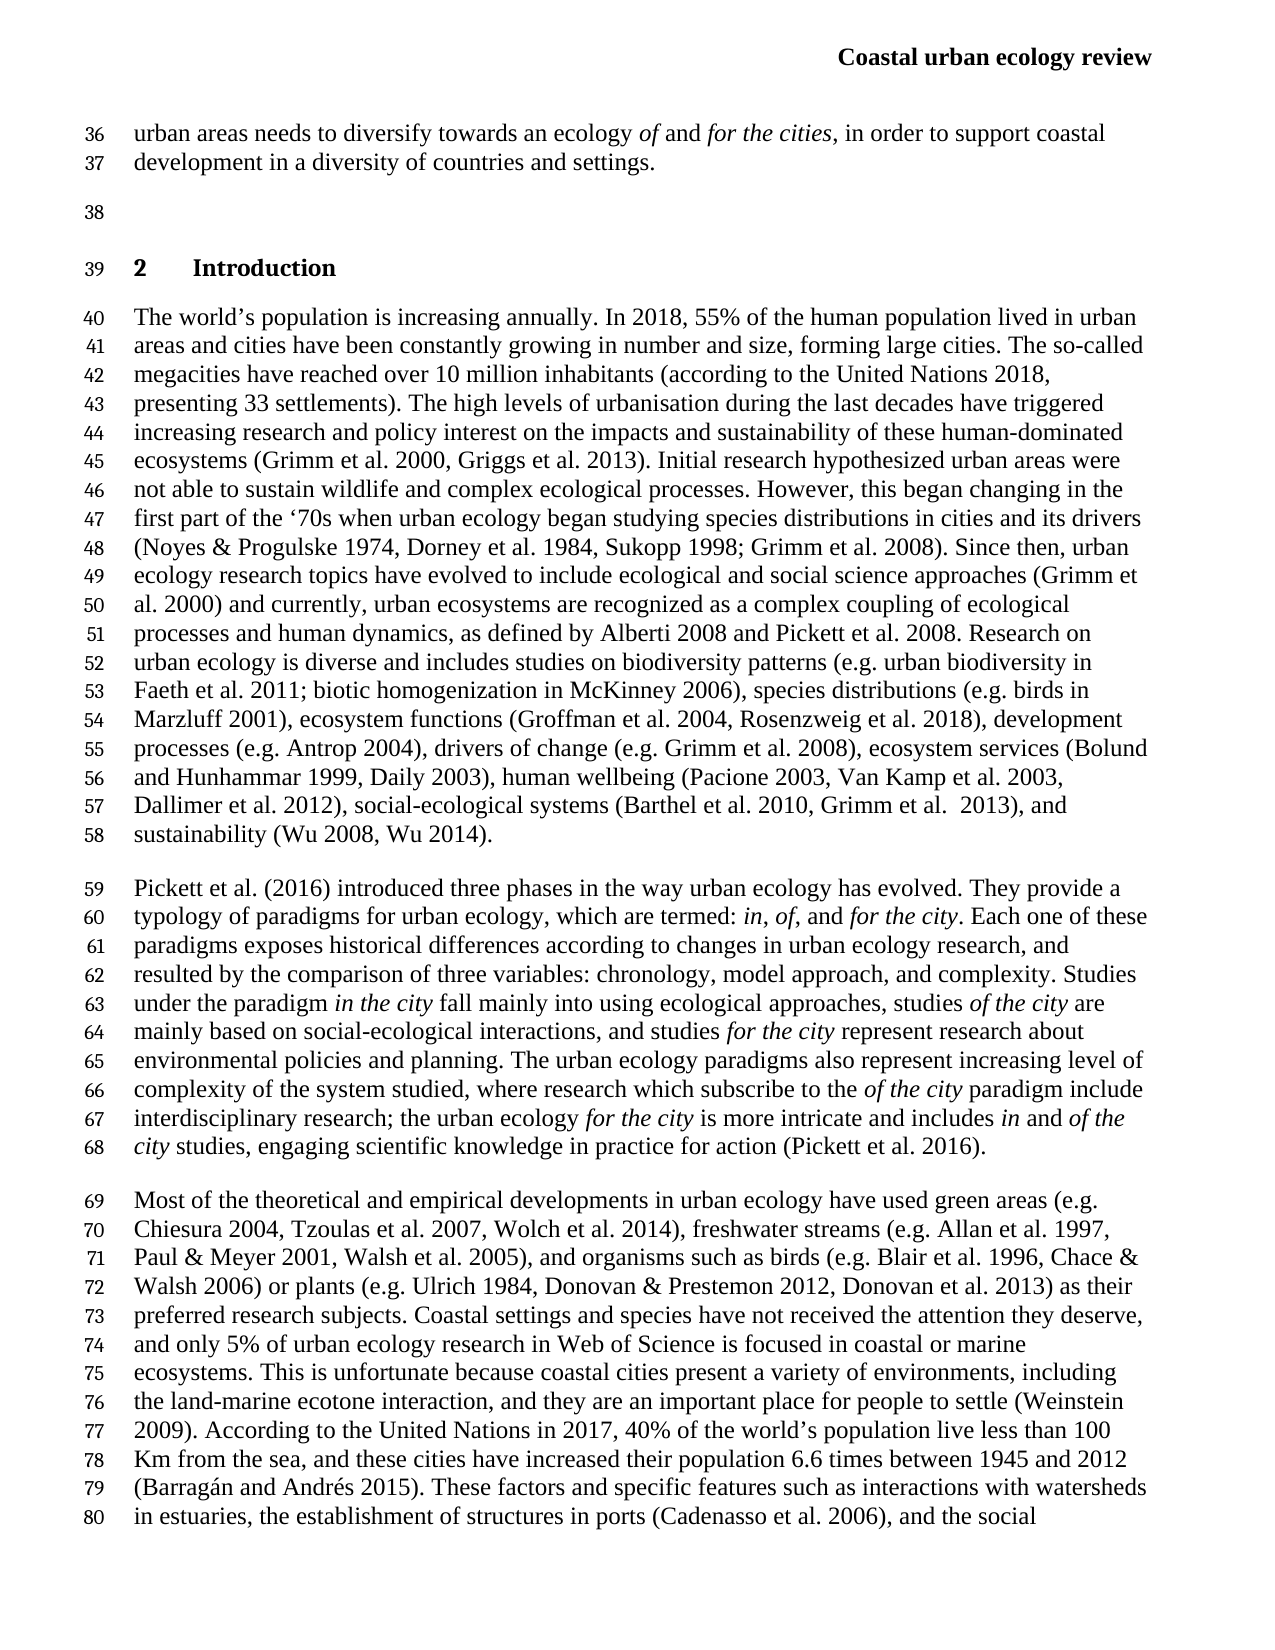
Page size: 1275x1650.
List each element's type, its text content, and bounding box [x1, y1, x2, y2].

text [133, 1185, 1152, 1530]
text Pickett et al. (2016) introduced three phases in the way urban ecology has evolved. They provide a typology of paradigms for urban ecology, which are termed: in, of, and for the city. Each one of these paradigms exposes historical differences according to changes in urban ecology research, and resulted by the comparison of three variables: chronology, model approach, and complexity. Studies under the paradigm in the city fall mainly into using ecological approaches, studies of the city are mainly based on social-ecological interactions, and studies for the city represent research about environmental policies and planning. The urban ecology paradigms also represent increasing level of complexity of the system studied, where research which subscribe to the of the city paradigm include interdisciplinary research; the urban ecology for the city is more intricate and includes in and of the city studies, engaging scientific knowledge in practice for action (Pickett et al. 2016). [133, 873, 1152, 1160]
subtitle Introduction [133, 254, 1152, 283]
text The world’s population is increasing annually. In 2018, 55% of the human population lived in urban areas and cities have been constantly growing in number and size, forming large cities. The so-called megacities have reached over 10 million inhabitants (according to the United Nations 2018, presenting 33 settlements). The high levels of urbanisation during the last decades have triggered increasing research and policy interest on the impacts and sustainability of these human-dominated ecosystems (Grimm et al. 2000, Griggs et al. 2013). Initial research hypothesized urban areas were not able to sustain wildlife and complex ecological processes. However, this began changing in the first part of the ‘70s when urban ecology began studying species distributions in cities and its drivers (Noyes & Progulske 1974, Dorney et al. 1984, Sukopp 1998; Grimm et al. 2008). Since then, urban ecology research topics have evolved to include ecological and social science approaches (Grimm et al. 2000) and currently, urban ecosystems are recognized as a complex coupling of ecological processes and human dynamics, as defined by Alberti 2008 and Pickett et al. 2008. Research on urban ecology is diverse and includes studies on biodiversity patterns (e.g. urban biodiversity in Faeth et al. 2011; biotic homogenization in McKinney 2006), species distributions (e.g. birds in Marzluff 2001), ecosystem functions (Groffman et al. 2004, Rosenzweig et al. 2018), development processes (e.g. Antrop 2004), drivers of change (e.g. Grimm et al. 2008), ecosystem services (Bolund and Hunhammar 1999, Daily 2003), human wellbeing (Pacione 2003, Van Kamp et al. 2003, Dallimer et al. 2012), social-ecological systems (Barthel et al. 2010, Grimm et al. 2013), and sustainability (Wu 2008, Wu 2014). [133, 302, 1152, 848]
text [133, 118, 1152, 176]
